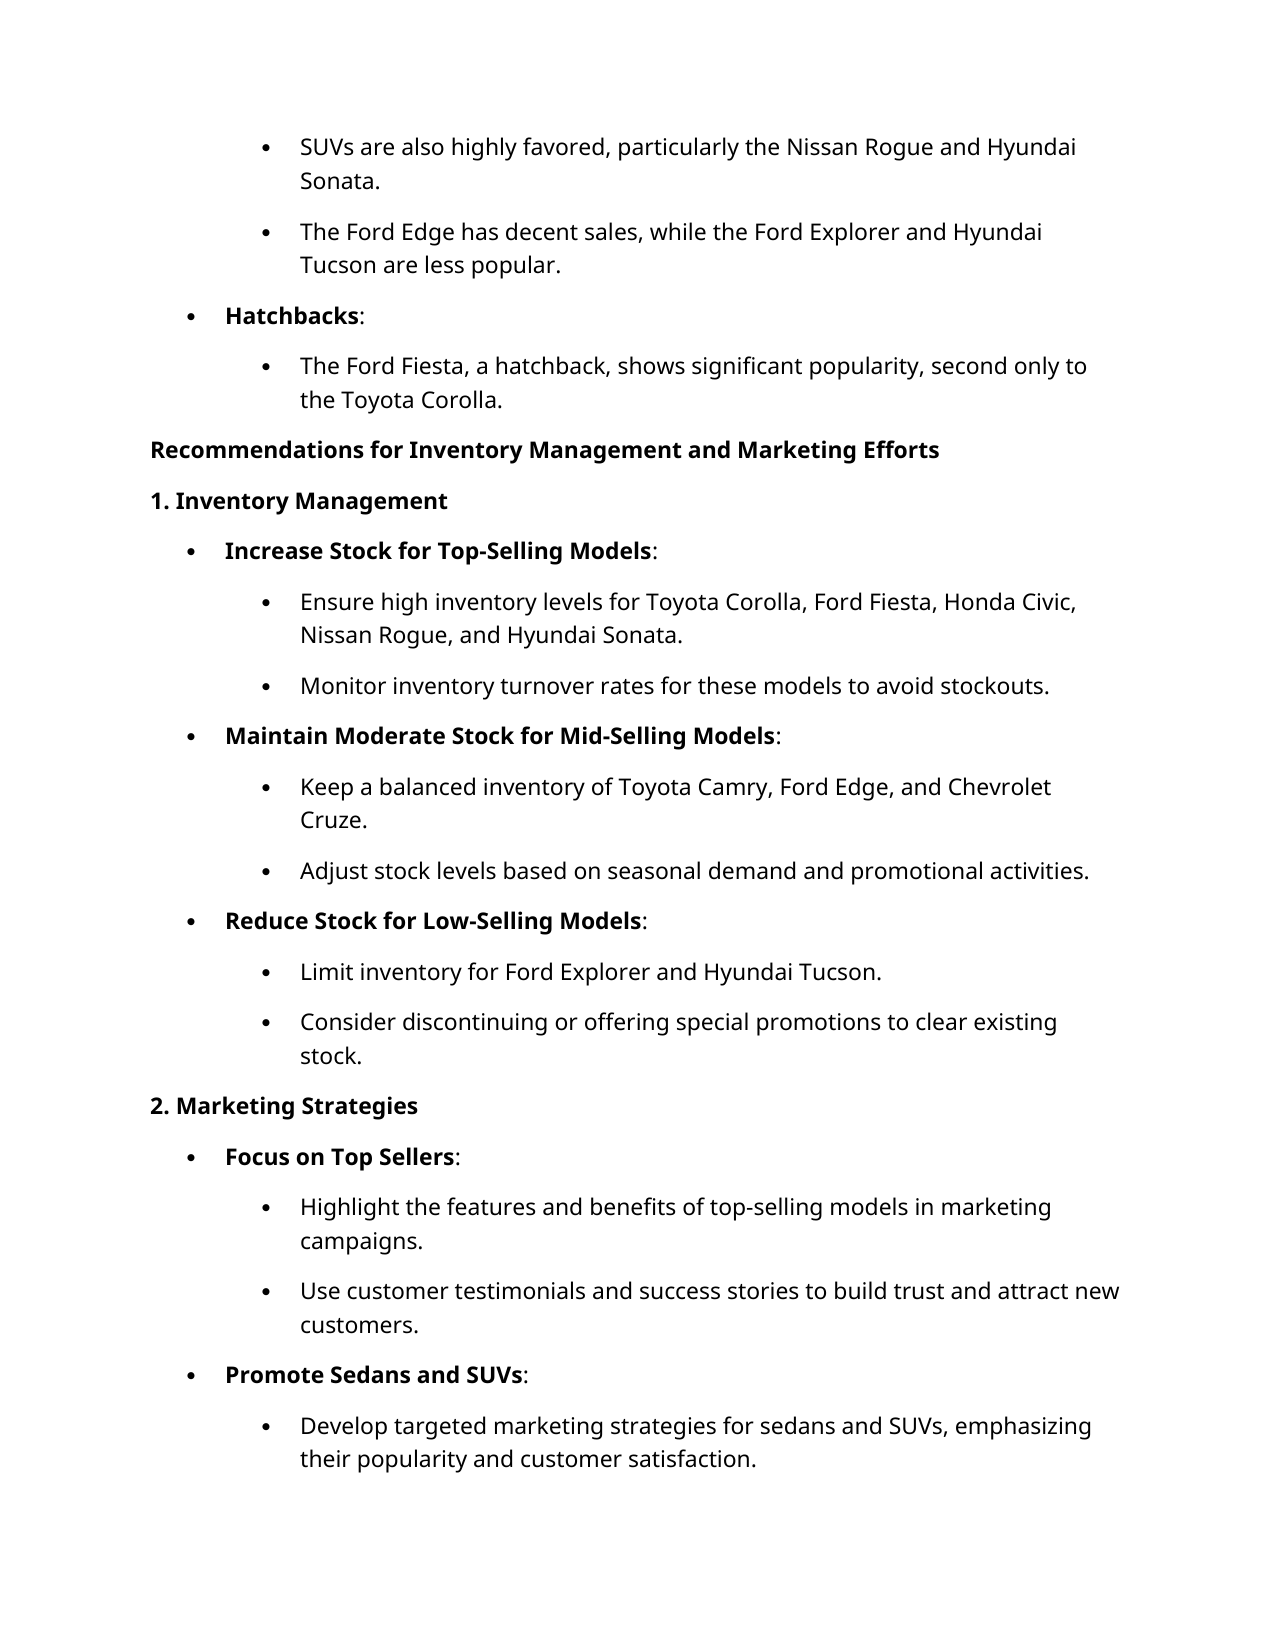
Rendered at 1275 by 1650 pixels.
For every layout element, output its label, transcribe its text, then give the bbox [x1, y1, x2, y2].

list SUVs are also highly favored, particularly the Nissan Rogue and Hyundai Sonata. [262, 131, 1125, 196]
list Adjust stock levels based on seasonal demand and promotional activities. [262, 854, 1125, 886]
list Maintain Moderate Stock for Mid-Selling Models: [187, 720, 1125, 751]
list Promote Sedans and SUVs: [187, 1359, 1125, 1390]
list Increase Stock for Top-Selling Models: [187, 535, 1125, 566]
list Develop targeted marketing strategies for sedans and SUVs, emphasizing their popularity and customer satisfaction. [262, 1409, 1125, 1474]
list Ensure high inventory levels for Toyota Corolla, Ford Fiesta, Honda Civic, Nissan Rogue, and Hyundai Sonata. [262, 585, 1125, 650]
list Keep a balanced inventory of Toyota Camry, Ford Edge, and Chevrolet Cruze. [262, 770, 1125, 835]
list Highlight the features and benefits of top-selling models in marketing campaigns. [262, 1191, 1125, 1256]
list Reduce Stock for Low-Selling Models: [187, 905, 1125, 936]
list Limit inventory for Ford Explorer and Hyundai Tucson. [262, 955, 1125, 987]
text 1. Inventory Management [150, 484, 1125, 516]
list The Ford Edge has decent sales, while the Ford Explorer and Hyundai Tucson are less popular. [262, 215, 1125, 280]
list Use customer testimonials and success stories to build trust and attract new customers. [262, 1275, 1125, 1340]
text Recommendations for Inventory Management and Marketing Efforts [150, 434, 1125, 465]
text 2. Marketing Strategies [150, 1090, 1125, 1121]
list Monitor inventory turnover rates for these models to avoid stockouts. [262, 669, 1125, 701]
list The Ford Fiesta, a hatchback, shows significant popularity, second only to the Toyota Corolla. [262, 350, 1125, 415]
list Focus on Top Sellers: [187, 1140, 1125, 1172]
list Consider discontinuing or offering special promotions to clear existing stock. [262, 1006, 1125, 1071]
list Hatchbacks: [187, 299, 1125, 331]
